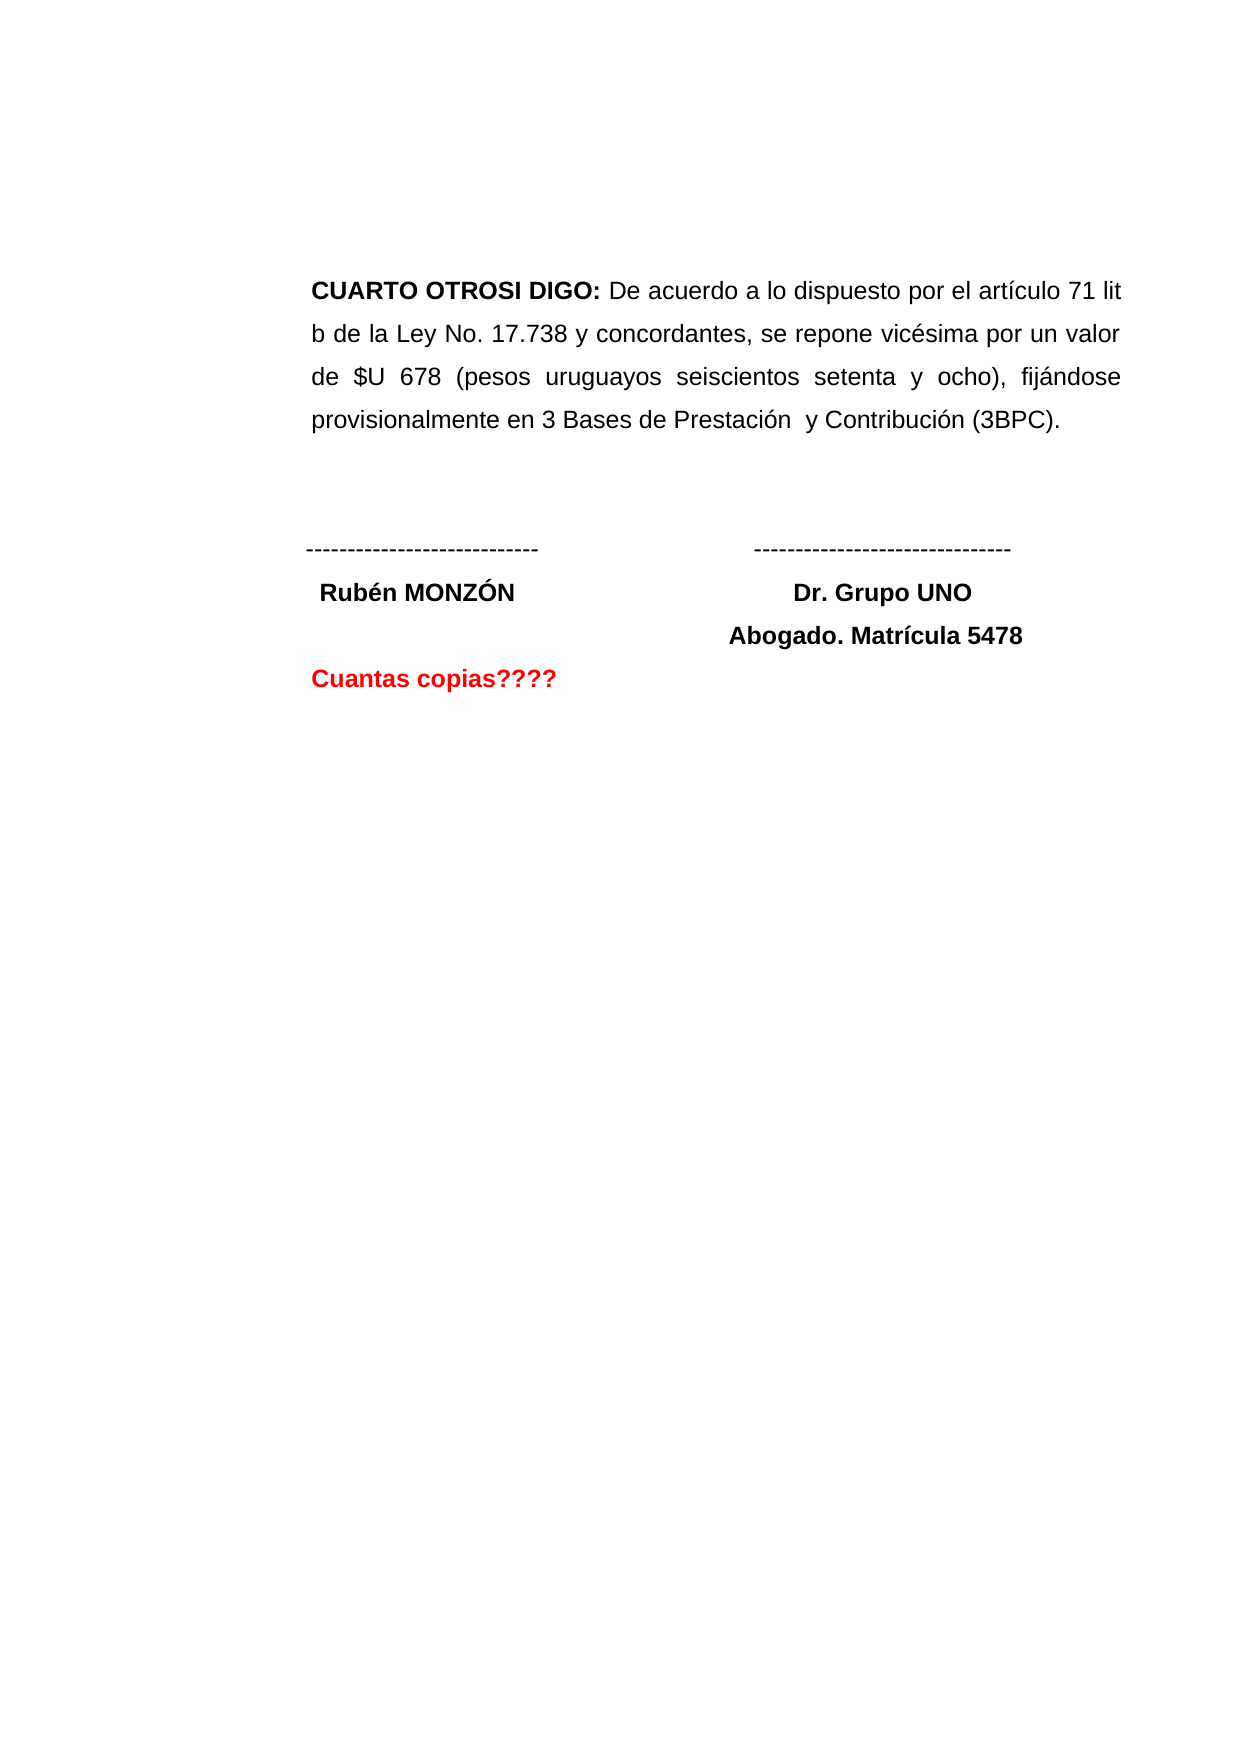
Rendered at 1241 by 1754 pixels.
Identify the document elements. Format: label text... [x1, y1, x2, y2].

text ---------------------------- ------------------------------- [236, 534, 1122, 563]
text Cuantas copias???? [311, 664, 1122, 692]
text Rubén MONZÓN Dr. Grupo UNO [236, 577, 1122, 606]
text CUARTO OTROSI DIGO: De acuerdo a lo dispuesto por el artículo 71 lit b de la Ley No. 17.738 y concordantes, se repone vicésima por un valor de $U 678 (pesos uruguayos seiscientos setenta y ocho), fijándose provisionalmente en 3 Bases de Prestación y Contribución (3BPC). [311, 276, 1122, 434]
text Abogado. Matrícula 5478 [236, 621, 1122, 649]
